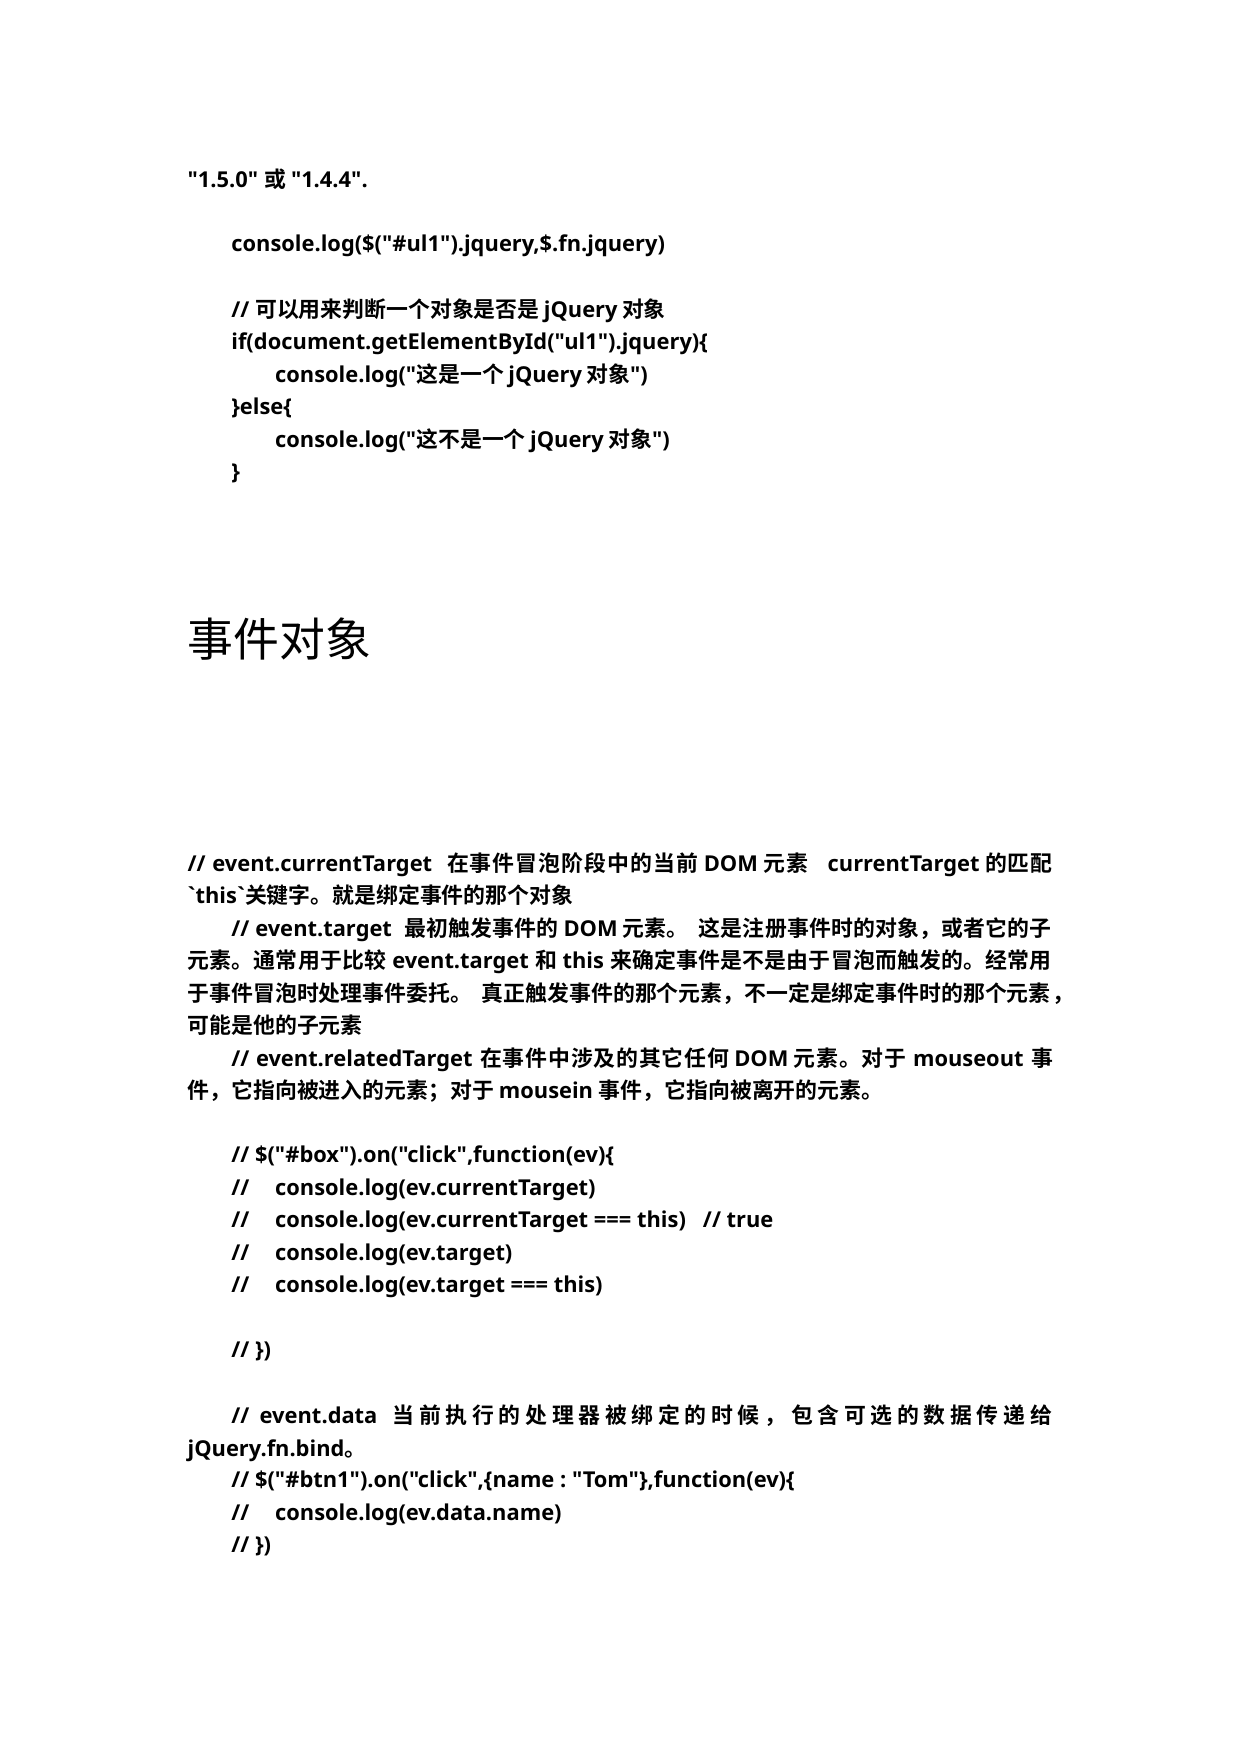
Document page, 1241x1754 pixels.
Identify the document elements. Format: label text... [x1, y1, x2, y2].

text // console.log(ev.target) [187, 1235, 1053, 1268]
subtitle 事件对象 [187, 587, 1053, 685]
text // event.currentTarget 在事件冒泡阶段中的当前DOM元素 currentTarget的匹配`this`关键字。就是绑定事件的那个对象 [187, 845, 1053, 910]
text // console.log(ev.currentTarget) [187, 1170, 1053, 1203]
text // console.log(ev.data.name) [187, 1495, 1053, 1528]
text // $("#box").on("click",function(ev){ [187, 1138, 1053, 1170]
text // }) [187, 1333, 1053, 1365]
text }else{ [187, 389, 1053, 422]
text console.log("这不是一个jQuery对象") [187, 422, 1053, 454]
text // event.target 最初触发事件的DOM元素。 这是注册事件时的对象，或者它的子元素。通常用于比较 event.target 和 this 来确定事件是不是由于冒泡而触发的。经常用于事件冒泡时处理事件委托。 真正触发事件的那个元素，不一定是绑定事件时的那个元素，可能是他的子元素 [187, 910, 1053, 1040]
text // }) [187, 1528, 1053, 1560]
text // console.log(ev.currentTarget === this) // true [187, 1203, 1053, 1235]
text // event.data 当前执行的处理器被绑定的时候，包含可选的数据传递给jQuery.fn.bind。 [187, 1398, 1053, 1463]
text if(document.getElementById("ul1").jquery){ [187, 324, 1053, 357]
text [187, 162, 1053, 194]
text // event.relatedTarget 在事件中涉及的其它任何DOM元素。对于 mouseout 事件，它指向被进入的元素；对于 mousein 事件，它指向被离开的元素。 [187, 1040, 1053, 1105]
text console.log($("#ul1").jquery,$.fn.jquery) [187, 227, 1053, 259]
text // $("#btn1").on("click",{name : "Tom"},function(ev){ [187, 1463, 1053, 1495]
text // 可以用来判断一个对象是否是jQuery对象 [187, 292, 1053, 324]
text } [187, 454, 1053, 487]
text // console.log(ev.target === this) [187, 1268, 1053, 1300]
text console.log("这是一个jQuery对象") [187, 357, 1053, 389]
